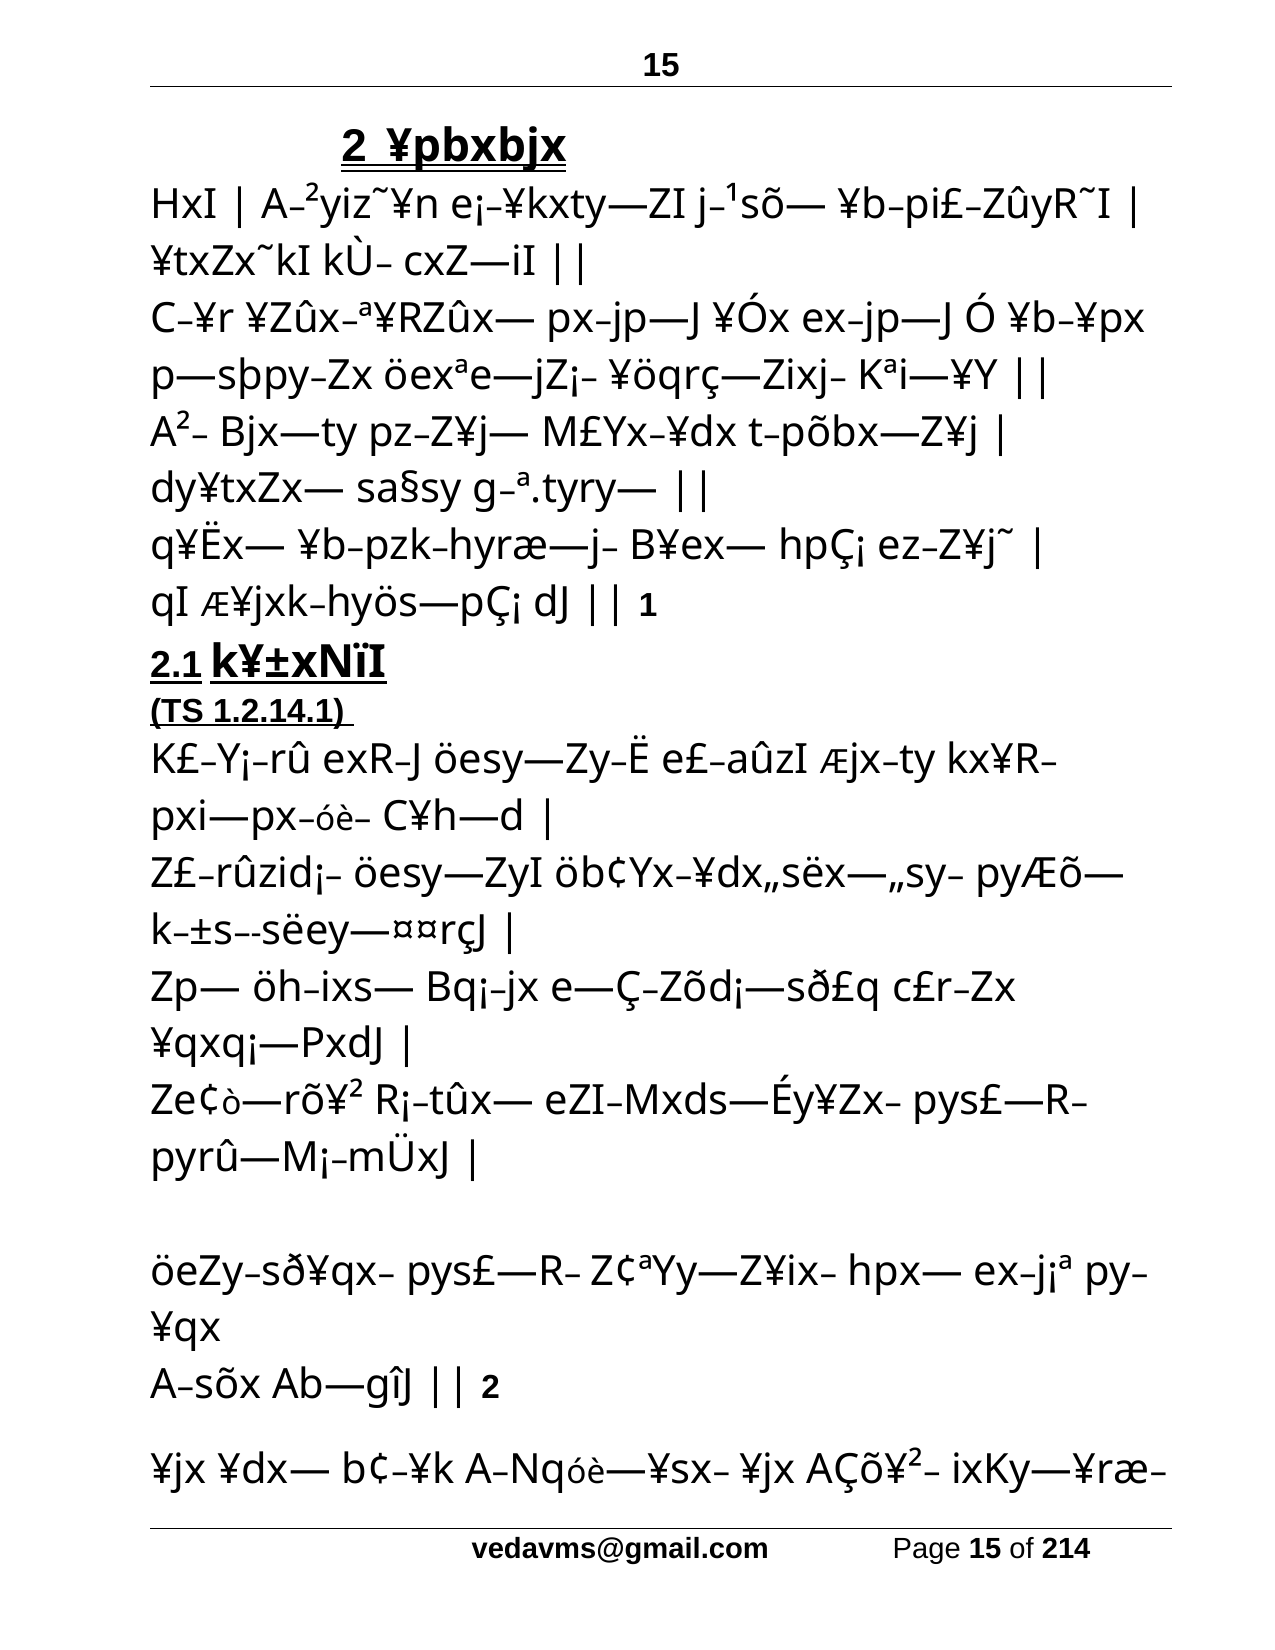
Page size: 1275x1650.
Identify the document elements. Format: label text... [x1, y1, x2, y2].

text Z£–rûzid¡– öesy—ZyI öb¢Yx–¥dx„sëx—„sy– pyÆõ— [150, 843, 1171, 900]
text C–¥r ¥Zûx–ª¥RZûx— px–jp—J ¥Óx ex–jp—J Ó ¥b–¥px [150, 288, 1171, 345]
text qI Æ¥jxk–hyös—pÇ¡ dJ || 1 [150, 572, 1171, 628]
text k–±s–-sëey—¤¤rçJ | [150, 900, 1171, 956]
text öeZy–sð¥qx– pys£—R– Z¢ªYy—Z¥ix– hpx— ex–j¡ª py–¥qx [150, 1240, 1171, 1354]
text A²– Bjx—ty pz–Z¥j— M£Yx–¥dx t–põbx—Z¥j | [150, 401, 1171, 458]
text K£–Y¡–rû exR–J öesy—Zy–Ë e£–aûzI Æjx–ty kx¥R– [150, 729, 1171, 786]
subtitle k¥±xNïI [150, 628, 1172, 691]
text dy¥txZx— sa§sy g–ª.tyry— || [150, 458, 1171, 515]
text A–sõx Ab—gîJ || 2 [150, 1354, 1171, 1411]
text (TS 1.2.14.1) [150, 691, 1172, 729]
text pxi—px–óè– C¥h—d | [150, 786, 1171, 843]
text ¥txZx˜kI kÙ– cxZ—iI || [150, 231, 1171, 288]
text p—sþpy–Zx öexªe—jZ¡– ¥öqrç—Zixj– Kªi—¥Y || [150, 345, 1171, 401]
subtitle ¥pbxbjx [341, 112, 1172, 174]
text Ze¢ò—rõ¥² R¡–tûx— eZI–Mxds—Éy¥Zx– pys£—R– [150, 1070, 1171, 1127]
text ¥jx ¥dx— b¢–¥k A–Nqóè—¥sx– ¥jx AÇõ¥²– ixKy—¥ræ– [150, 1439, 1171, 1495]
text Zp— öh–ixs— Bq¡–jx e—Ç–Zõd¡—sð£q c£r–Zx [150, 956, 1171, 1013]
text pyrû—M¡–mÜxJ | [150, 1127, 1171, 1183]
text q¥Ëx— ¥b–pzk–hyræ—j– B¥ex— hpÇ¡ ez–Z¥j˜ | [150, 515, 1171, 572]
text HxI | A–²yiz˜¥n e¡–¥kxty—ZI j–¹sõ— ¥b–pi£–ZûyR˜I | [150, 174, 1171, 231]
text ¥qxq¡—PxdJ | [150, 1013, 1171, 1070]
